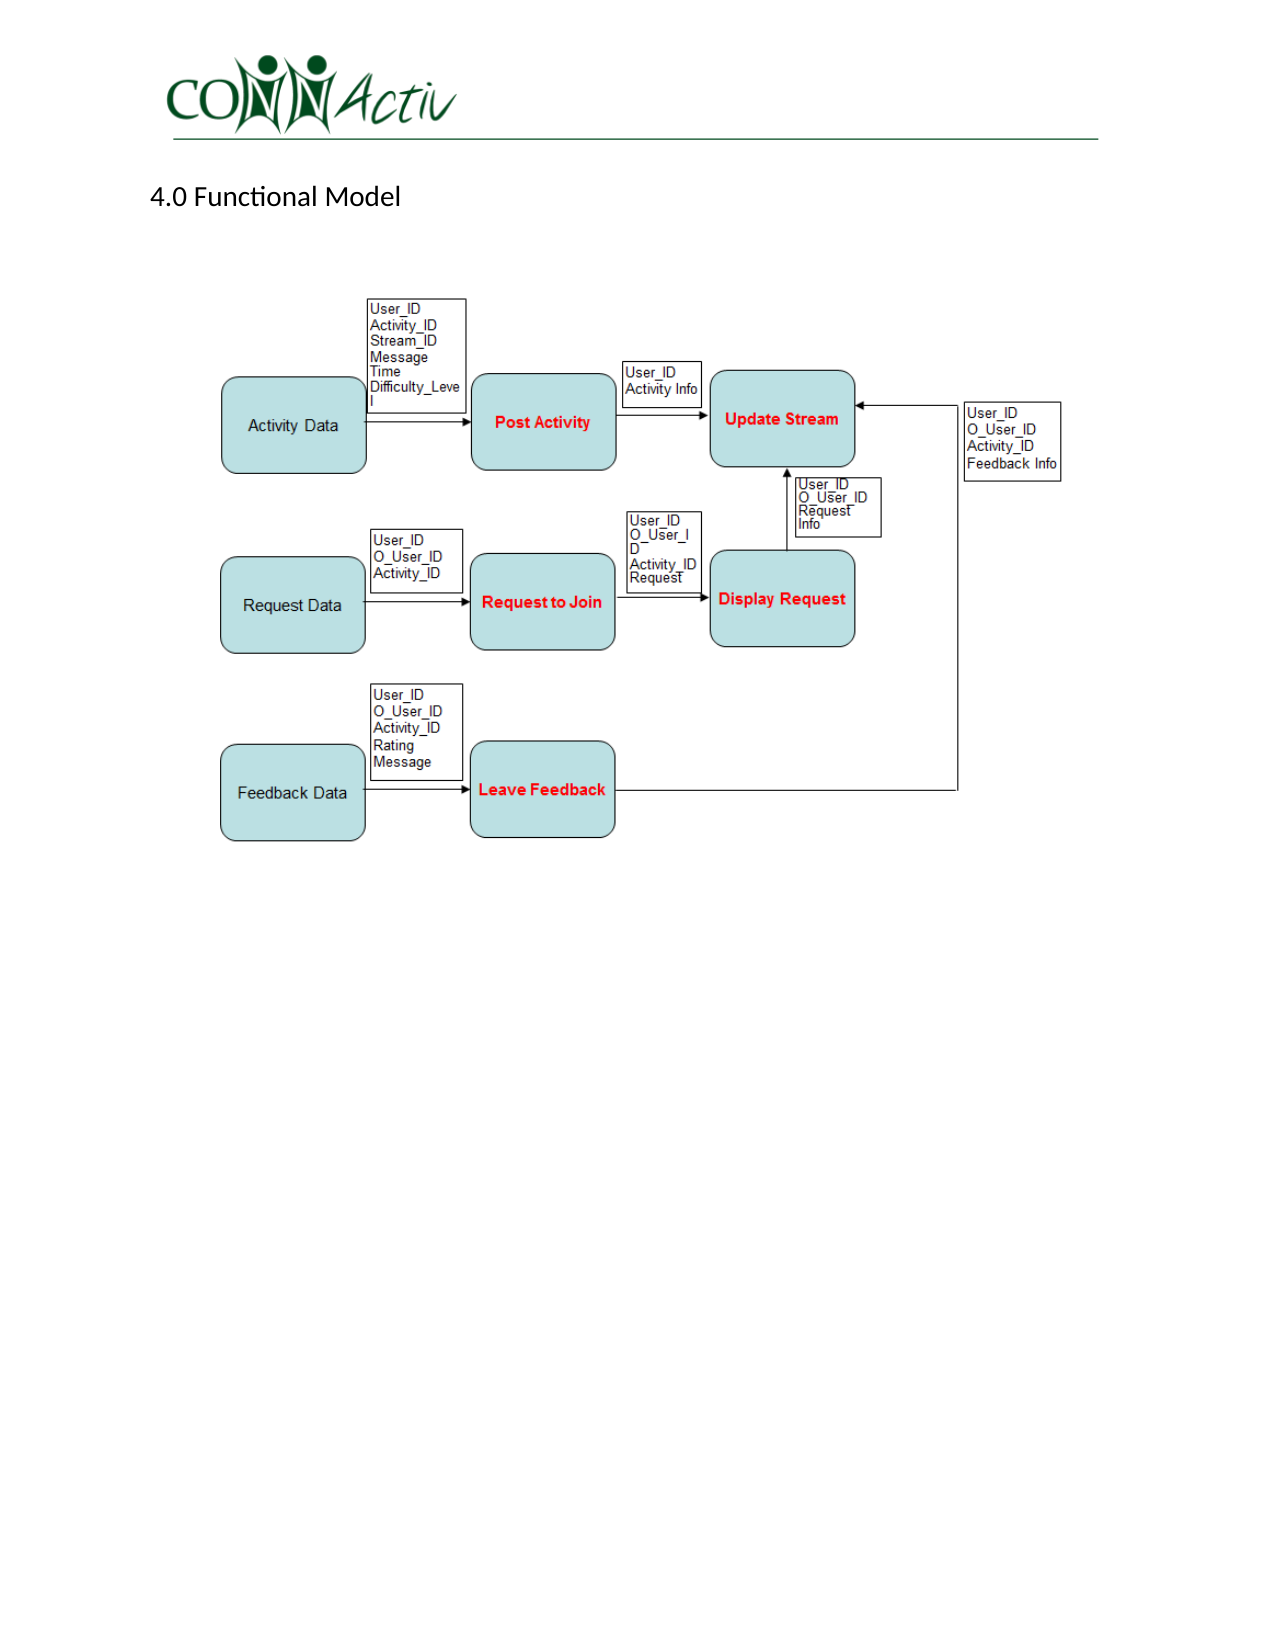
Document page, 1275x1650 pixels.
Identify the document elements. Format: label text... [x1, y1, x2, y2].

list Functional Model [150, 178, 1125, 214]
picture [160, 47, 461, 136]
picture [150, 270, 1103, 871]
